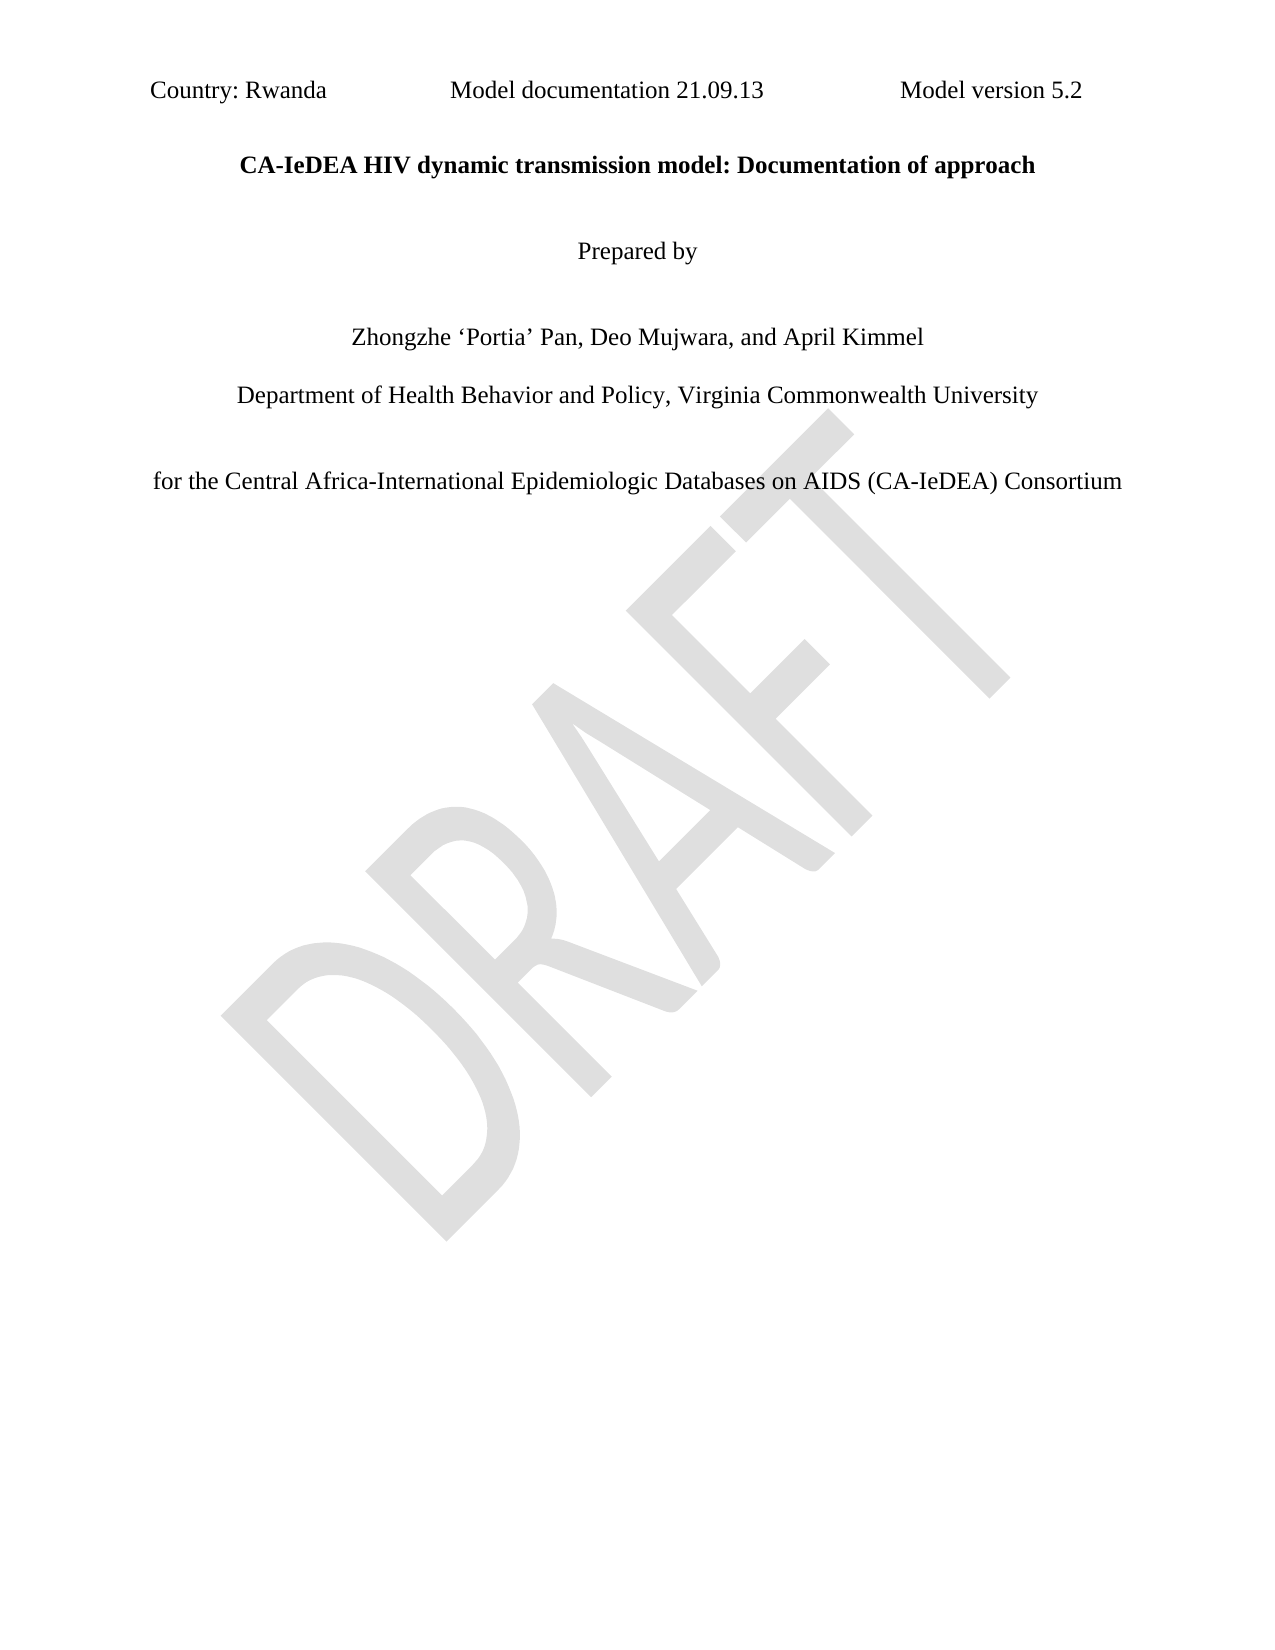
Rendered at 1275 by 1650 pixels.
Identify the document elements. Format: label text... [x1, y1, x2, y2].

text Zhongzhe ‘Portia’ Pan, Deo Mujwara, and April Kimmel [150, 322, 1125, 351]
text Department of Health Behavior and Policy, Virginia Commonwealth University [150, 380, 1125, 409]
text for the Central Africa-International Epidemiologic Databases on AIDS (CA-IeDEA) Consortium [150, 466, 1125, 495]
text CA-IeDEA HIV dynamic transmission model: Documentation of approach [150, 150, 1125, 179]
text Prepared by [150, 236, 1125, 265]
